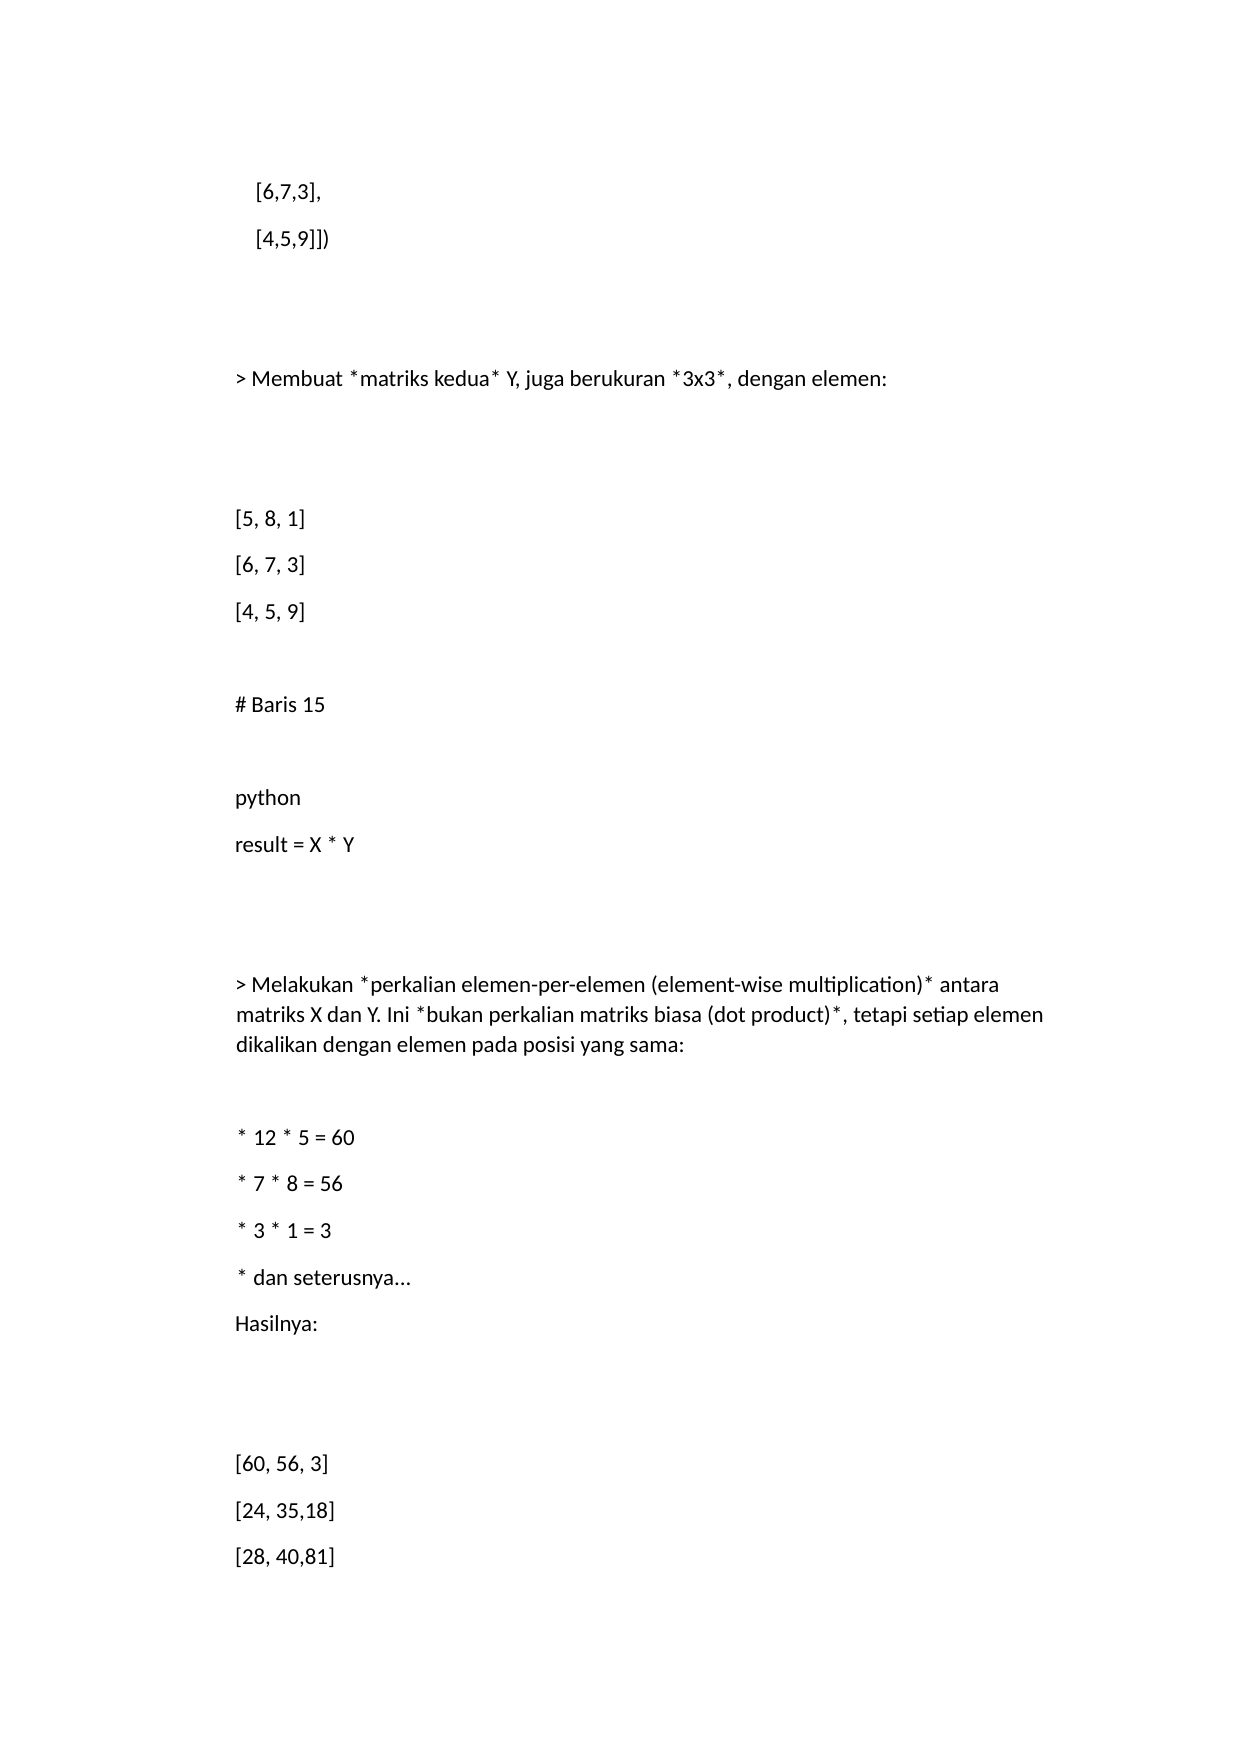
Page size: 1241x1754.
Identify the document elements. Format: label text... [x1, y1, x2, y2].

text [4,5,9]]) [235, 224, 1063, 252]
text Hasilnya: [235, 1309, 1063, 1337]
text [6, 7, 3] [235, 550, 1063, 578]
text python [235, 783, 1063, 811]
text [24, 35,18] [235, 1496, 1063, 1524]
text [4, 5, 9] [235, 597, 1063, 625]
text > Melakukan *perkalian elemen-per-elemen (element-wise multiplication)* antara matriks X dan Y. Ini *bukan perkalian matriks biasa (dot product)*, tetapi setiap elemen dikalikan dengan elemen pada posisi yang sama: [235, 970, 1063, 1058]
text [28, 40,81] [235, 1542, 1063, 1571]
text result = X * Y [235, 830, 1063, 858]
list 7 * 8 = 56 [236, 1169, 1063, 1198]
list 12 * 5 = 60 [236, 1123, 1063, 1151]
text [6,7,3], [235, 177, 1063, 205]
list dan seterusnya... [236, 1263, 1063, 1291]
text [5, 8, 1] [235, 504, 1063, 532]
list 3 * 1 = 3 [236, 1216, 1063, 1244]
text [60, 56, 3] [235, 1449, 1063, 1477]
text > Membuat *matriks kedua* Y, juga berukuran *3x3*, dengan elemen: [235, 364, 1063, 392]
text # Baris 15 [235, 690, 1063, 718]
